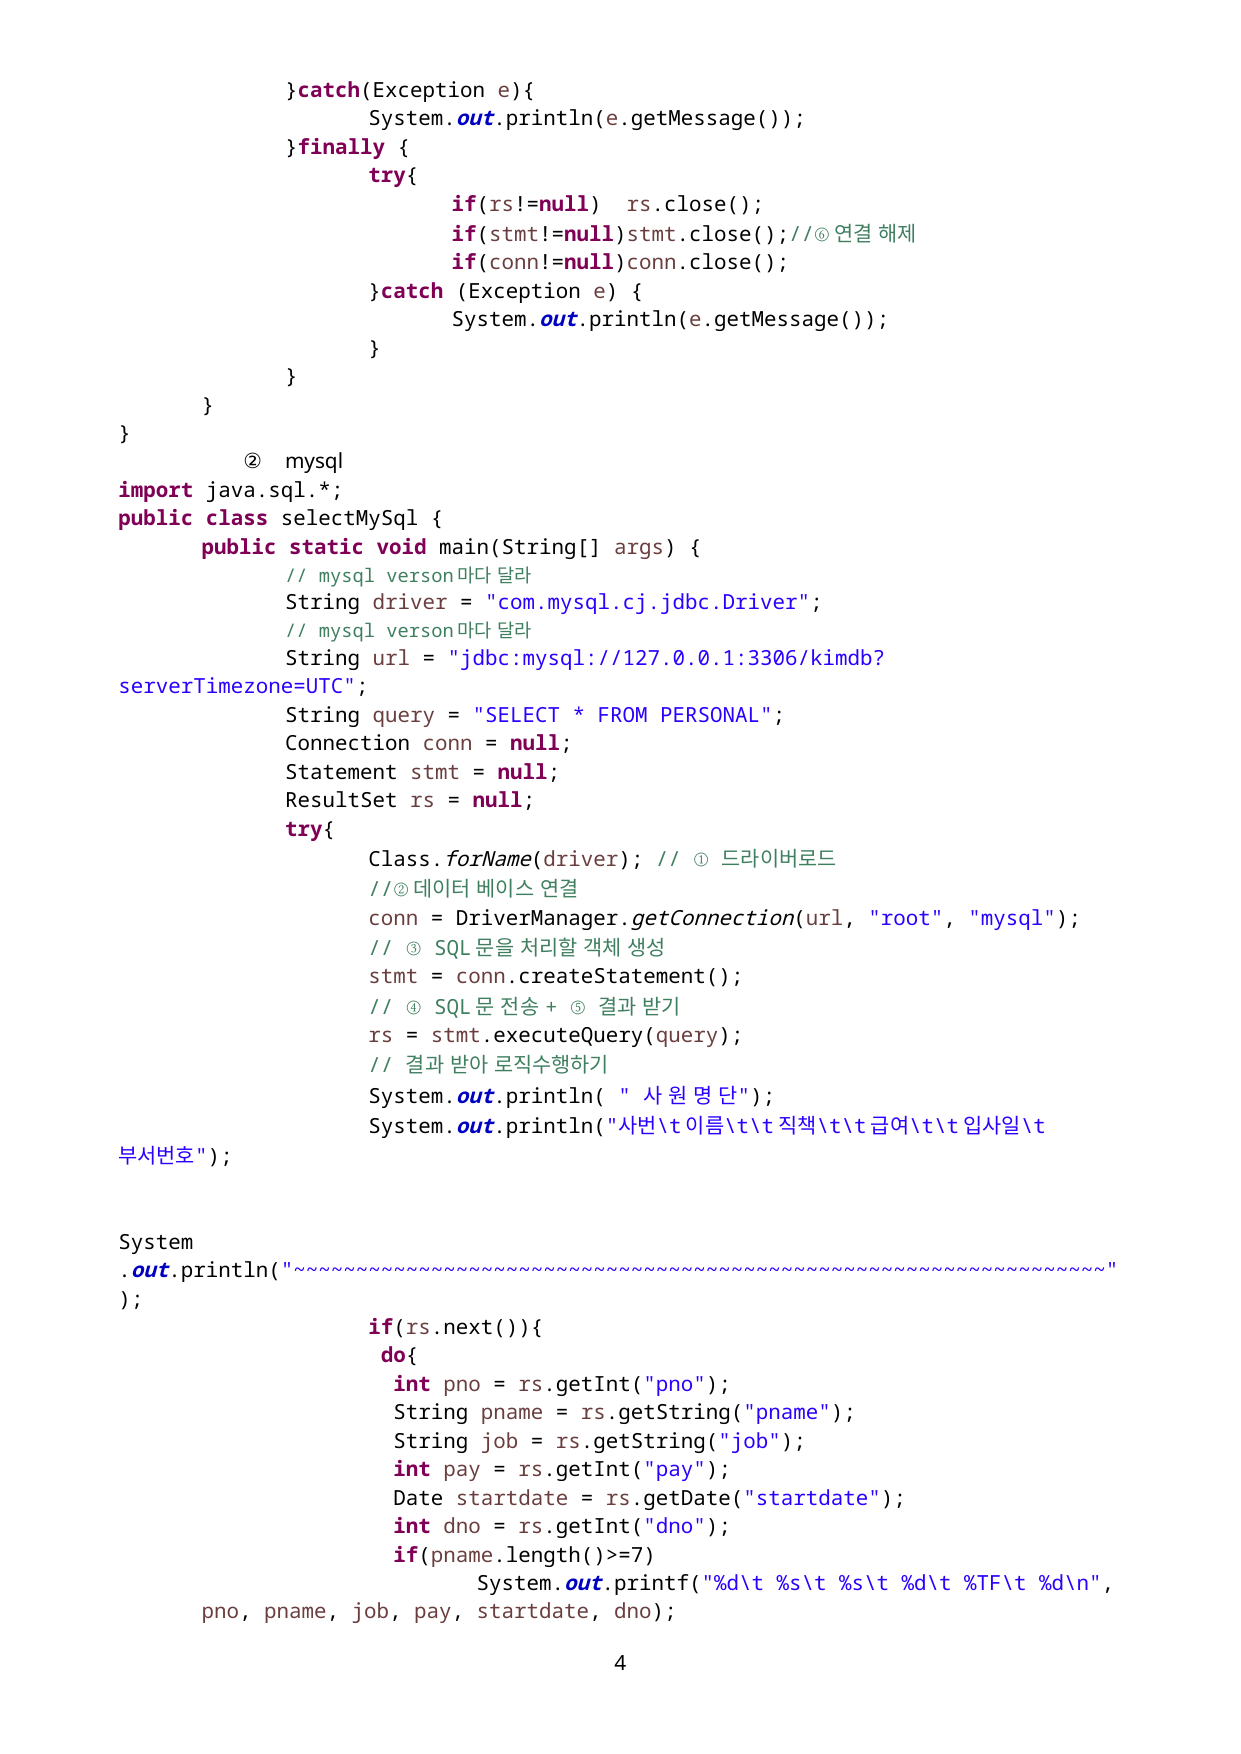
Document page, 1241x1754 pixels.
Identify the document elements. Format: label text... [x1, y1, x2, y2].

text Class.forName(driver); // ① 드라이버로드 [118, 842, 1122, 872]
text } [118, 333, 1122, 361]
text rs = stmt.executeQuery(query); [118, 1020, 1122, 1049]
text // ③ SQL문을 처리할 객체 생성 [118, 931, 1122, 962]
text }catch (Exception e) { [118, 276, 1122, 304]
text // mysql verson마다 달라 [118, 616, 1122, 643]
text System.out.println("사번\t이름\t\t직책\t\t급여\t\t입사일\t부서번호"); [118, 1109, 1122, 1170]
text // 결과 받아 로직수행하기 [118, 1049, 1122, 1079]
text if(stmt!=null)stmt.close();//⑥연결 해제 [118, 217, 1122, 247]
text try{ [118, 814, 1122, 842]
text Date startdate = rs.getDate("startdate"); [118, 1483, 1122, 1511]
text String query = "SELECT * FROM PERSONAL"; [118, 700, 1122, 728]
text import java.sql.*; [118, 475, 1122, 503]
text String driver = "com.mysql.cj.jdbc.Driver"; [118, 587, 1122, 616]
text System.out.println(e.getMessage()); [118, 304, 1122, 333]
text if(conn!=null)conn.close(); [118, 247, 1122, 276]
text conn = DriverManager.getConnection(url, "root", "mysql"); [118, 903, 1122, 931]
text // ④ SQL문 전송 + ⑤ 결과 받기 [118, 990, 1122, 1020]
list mysql [243, 447, 1122, 475]
text }catch(Exception e){ [118, 75, 1122, 103]
text } [118, 361, 1122, 390]
text } [118, 418, 1122, 447]
text int pay = rs.getInt("pay"); [118, 1454, 1122, 1483]
text String job = rs.getString("job"); [118, 1426, 1122, 1454]
text //②데이터 베이스 연결 [118, 872, 1122, 903]
text if(pname.length()>=7) [118, 1540, 1122, 1568]
text // mysql verson마다 달라 [118, 560, 1122, 587]
text do{ [118, 1341, 1122, 1369]
text ResultSet rs = null; [118, 785, 1122, 814]
text try{ [118, 160, 1122, 189]
text }finally { [118, 132, 1122, 160]
text } [118, 390, 1122, 418]
text String url = "jdbc:mysql://127.0.0.1:3306/kimdb?serverTimezone=UTC"; [118, 643, 1122, 700]
text stmt = conn.createStatement(); [118, 962, 1122, 990]
text public static void main(String[] args) { [118, 532, 1122, 560]
text System.out.println( " 사 원 명 단"); [118, 1079, 1122, 1109]
text Statement stmt = null; [118, 757, 1122, 785]
text System.out.println(e.getMessage()); [118, 103, 1122, 132]
text Connection conn = null; [118, 728, 1122, 757]
text int dno = rs.getInt("dno"); [118, 1511, 1122, 1540]
text int pno = rs.getInt("pno"); [118, 1369, 1122, 1397]
text String pname = rs.getString("pname"); [118, 1397, 1122, 1426]
text System.out.printf("%d\t %s\t %s\t %d\t %TF\t %d\n", pno, pname, job, pay, startdate, dno); [118, 1568, 1122, 1625]
text if(rs!=null) rs.close(); [118, 189, 1122, 217]
text if(rs.next()){ [118, 1312, 1122, 1341]
text System.out.println("~~~~~~~~~~~~~~~~~~~~~~~~~~~~~~~~~~~~~~~~~~~~~~~~~~~~~~~~~~~~~~~~~"); [118, 1170, 1122, 1312]
text public class selectMySql { [118, 503, 1122, 532]
